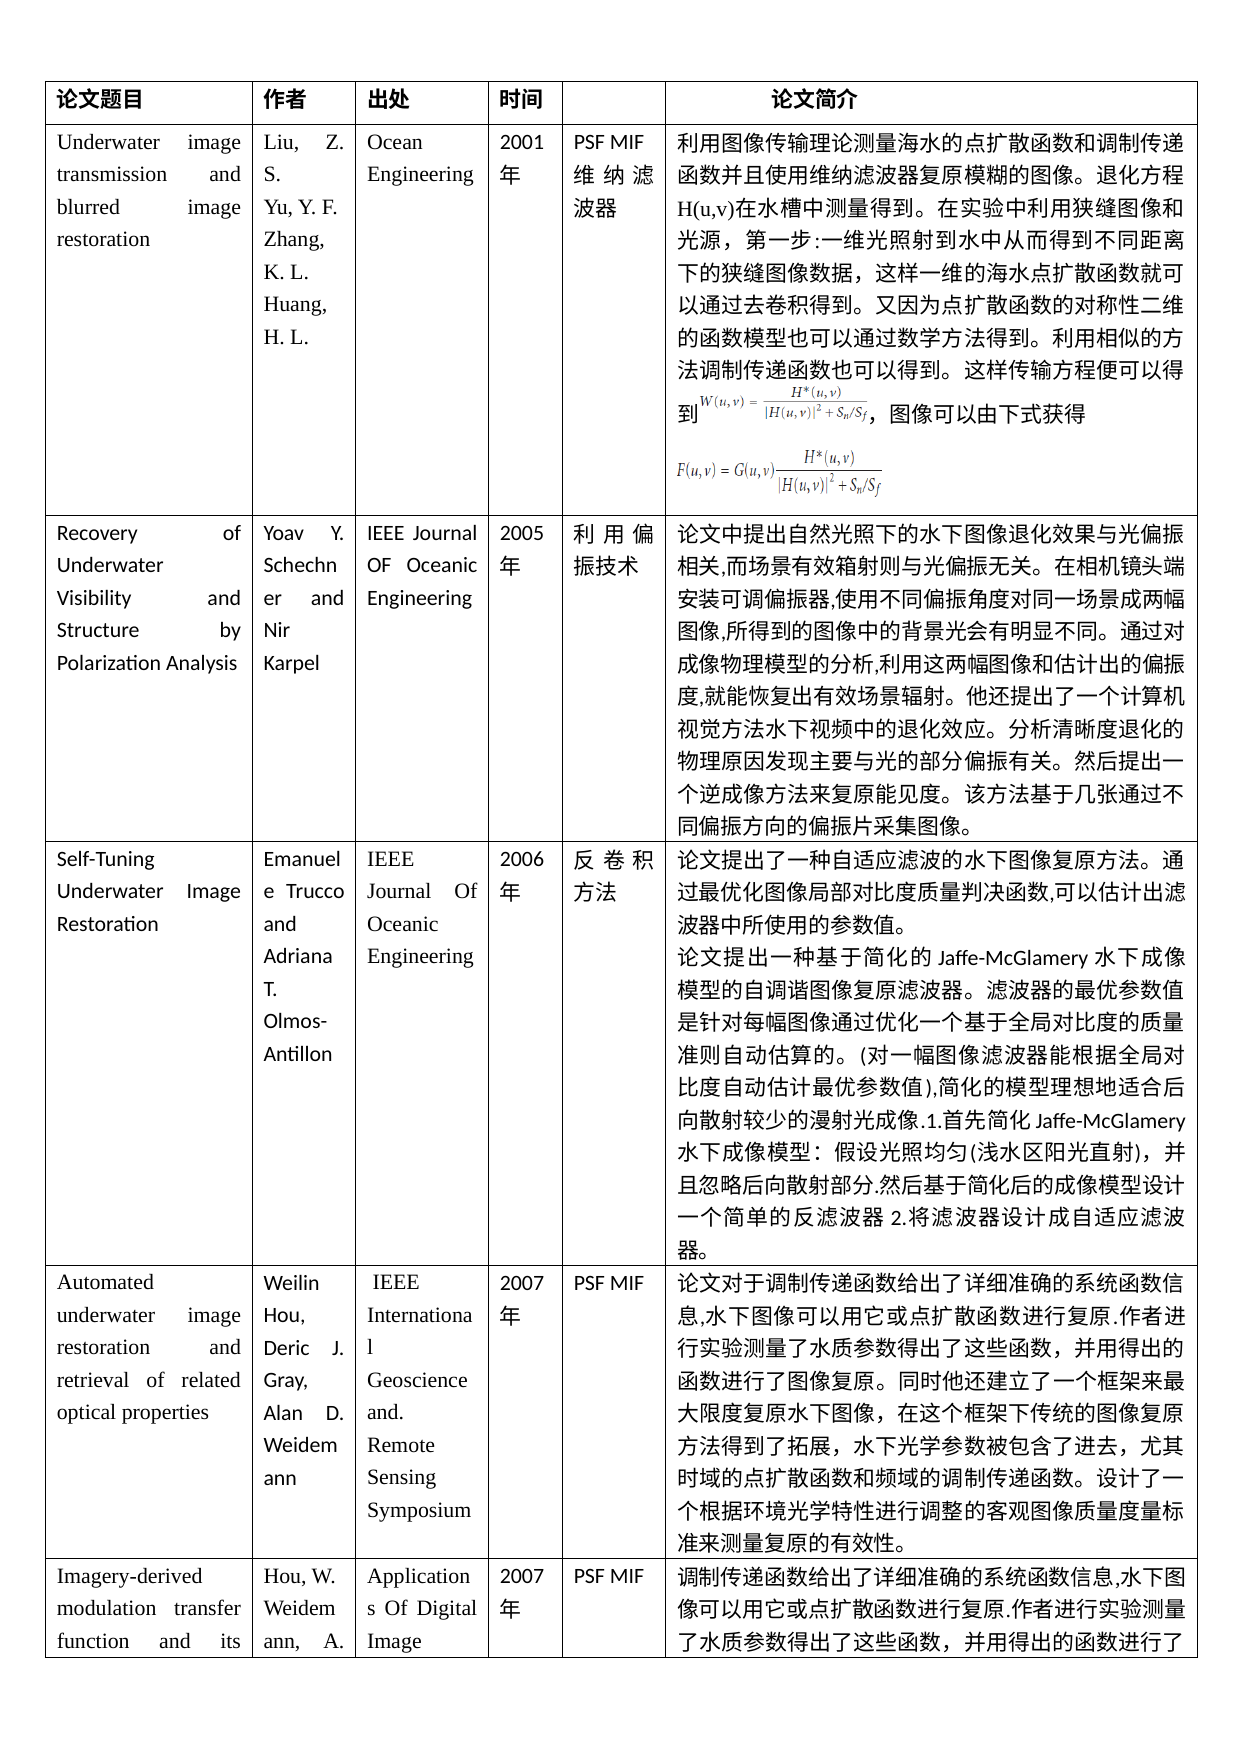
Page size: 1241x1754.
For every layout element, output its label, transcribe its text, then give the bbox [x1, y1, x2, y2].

table_header 时间 [489, 82, 562, 124]
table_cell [253, 1559, 355, 1657]
table_cell 反卷积方法 [563, 842, 665, 1265]
table_cell PSF MIF [563, 1559, 665, 1657]
picture [698, 385, 868, 423]
table_header [563, 82, 665, 124]
table_cell 利用偏振技术 [563, 516, 665, 841]
table_cell Recovery of Underwater Visibility and Structure by Polarization Analysis [46, 516, 252, 841]
table_cell PSF MIF 维纳滤波器 [563, 125, 665, 515]
table_cell 2006年 [489, 842, 562, 1265]
table_cell 论文提出了一种自适应滤波的水下图像复原方法。通过最优化图像局部对比度质量判决函数,可以估计出滤波器中所使用的参数值。 论文提出一种基于简化的Jaffe-McGlamery水下成像模型的自调谐图像复原滤波器。滤波器的最优参数值是针对每幅图像通过优化一个基于全局对比度的质量准则自动估算的。(对一幅图像滤波器能根据全局对比度自动估计最优参数值),简化的模型理想地适合后向散射较少的漫射光成像.1.首先简化Jaffe-McGlamery水下成像模型：假设光照均匀(浅水区阳光直射)，并且忽略后向散射部分.然后基于简化后的成像模型设计一个简单的反滤波器2.将滤波器设计成自适应滤波器。 [666, 842, 1197, 1265]
table_header 出处 [356, 82, 488, 124]
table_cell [356, 1559, 488, 1657]
table_cell 2001年 [489, 125, 562, 515]
table_cell Ocean Engineering [356, 125, 488, 515]
picture [676, 450, 883, 500]
table_cell 2005年 [489, 516, 562, 841]
table_header 论文题目 [46, 82, 252, 124]
table_header 论文简介 [666, 82, 1197, 124]
table_header 作者 [253, 82, 355, 124]
table_cell IEEE International Geoscience and. Remote Sensing Symposium [356, 1266, 488, 1558]
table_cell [666, 1559, 1197, 1657]
table_cell 利用图像传输理论测量海水的点扩散函数和调制传递函数并且使用维纳滤波器复原模糊的图像。退化方程H(u,v)在水槽中测量得到。在实验中利用狭缝图像和光源，第一步:一维光照射到水中从而得到不同距离下的狭缝图像数据，这样一维的海水点扩散函数就可以通过去卷积得到。又因为点扩散函数的对称性二维的函数模型也可以通过数学方法得到。利用相似的方法调制传递函数也可以得到。这样传输方程便可以得到，图像可以由下式获得 [666, 125, 1197, 515]
table_cell Weilin Hou, Deric J. Gray, Alan D. Weidemann [253, 1266, 355, 1558]
table_cell 论文中提出自然光照下的水下图像退化效果与光偏振相关,而场景有效箱射则与光偏振无关。在相机镜头端安装可调偏振器,使用不同偏振角度对同一场景成两幅图像,所得到的图像中的背景光会有明显不同。通过对成像物理模型的分析,利用这两幅图像和估计出的偏振度,就能恢复出有效场景辐射。他还提出了一个计算机视觉方法水下视频中的退化效应。分析清晰度退化的物理原因发现主要与光的部分偏振有关。然后提出一个逆成像方法来复原能见度。该方法基于几张通过不同偏振方向的偏振片采集图像。 [666, 516, 1197, 841]
table_cell PSF MIF [563, 1266, 665, 1558]
table_cell Emanuele Trucco and Adriana T. Olmos-Antillon [253, 842, 355, 1265]
table_cell Underwater image transmission and blurred image restoration [46, 125, 252, 515]
table_cell IEEE Journal Of Oceanic Engineering [356, 842, 488, 1265]
table_cell Automated underwater image restoration and retrieval of related optical properties [46, 1266, 252, 1558]
table_cell Liu, Z. S. Yu, Y. F. Zhang, K. L. Huang, H. L. [253, 125, 355, 515]
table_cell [46, 1559, 252, 1657]
table_cell 2007年 [489, 1559, 562, 1657]
table_cell Yoav Y. Schechner and Nir Karpel [253, 516, 355, 841]
table_cell 2007年 [489, 1266, 562, 1558]
table_cell Self-Tuning Underwater Image Restoration [46, 842, 252, 1265]
table_cell 论文对于调制传递函数给出了详细准确的系统函数信息,水下图像可以用它或点扩散函数进行复原.作者进行实验测量了水质参数得出了这些函数，并用得出的函数进行了图像复原。同时他还建立了一个框架来最大限度复原水下图像，在这个框架下传统的图像复原方法得到了拓展，水下光学参数被包含了进去，尤其时域的点扩散函数和频域的调制传递函数。设计了一个根据环境光学特性进行调整的客观图像质量度量标准来测量复原的有效性。 [666, 1266, 1197, 1558]
table_cell IEEE Journal OF Oceanic Engineering [356, 516, 488, 841]
